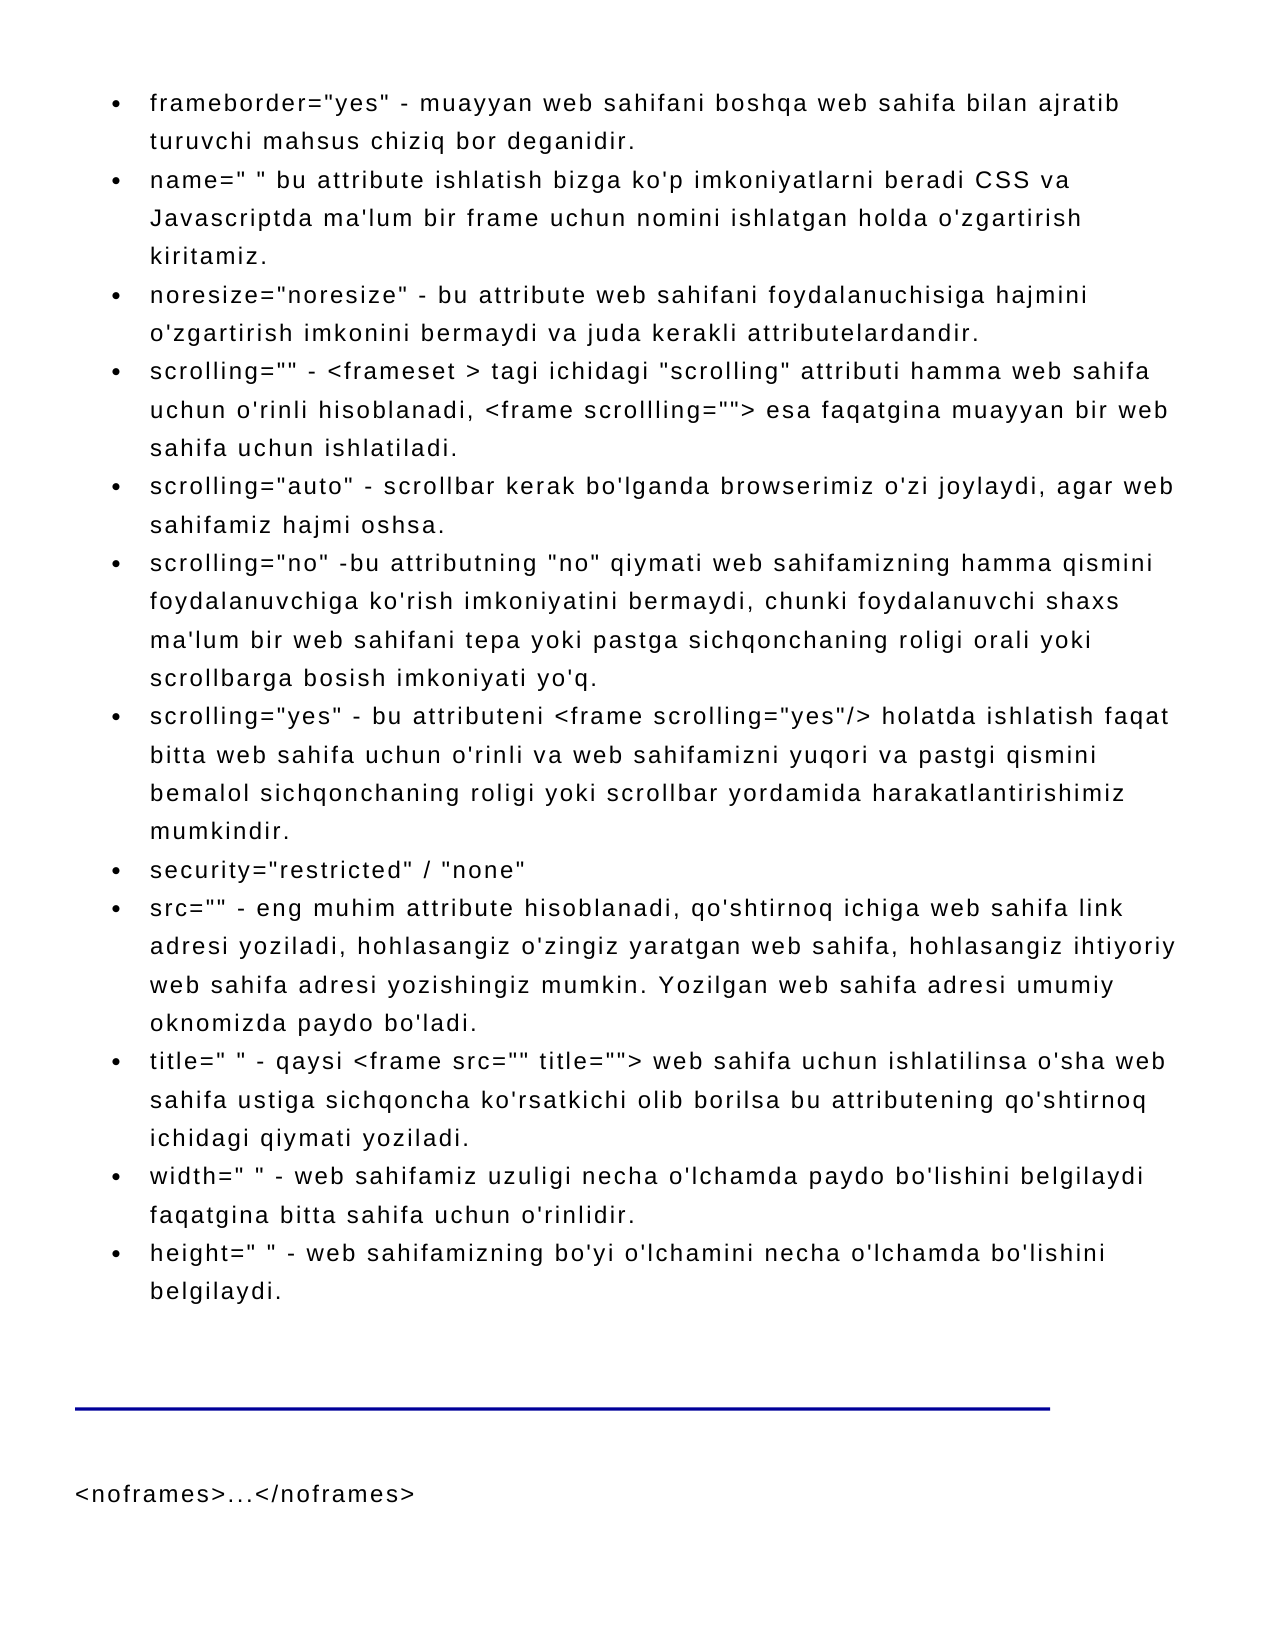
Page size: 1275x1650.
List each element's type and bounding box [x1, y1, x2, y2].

table_cell [72, 75, 1197, 1539]
